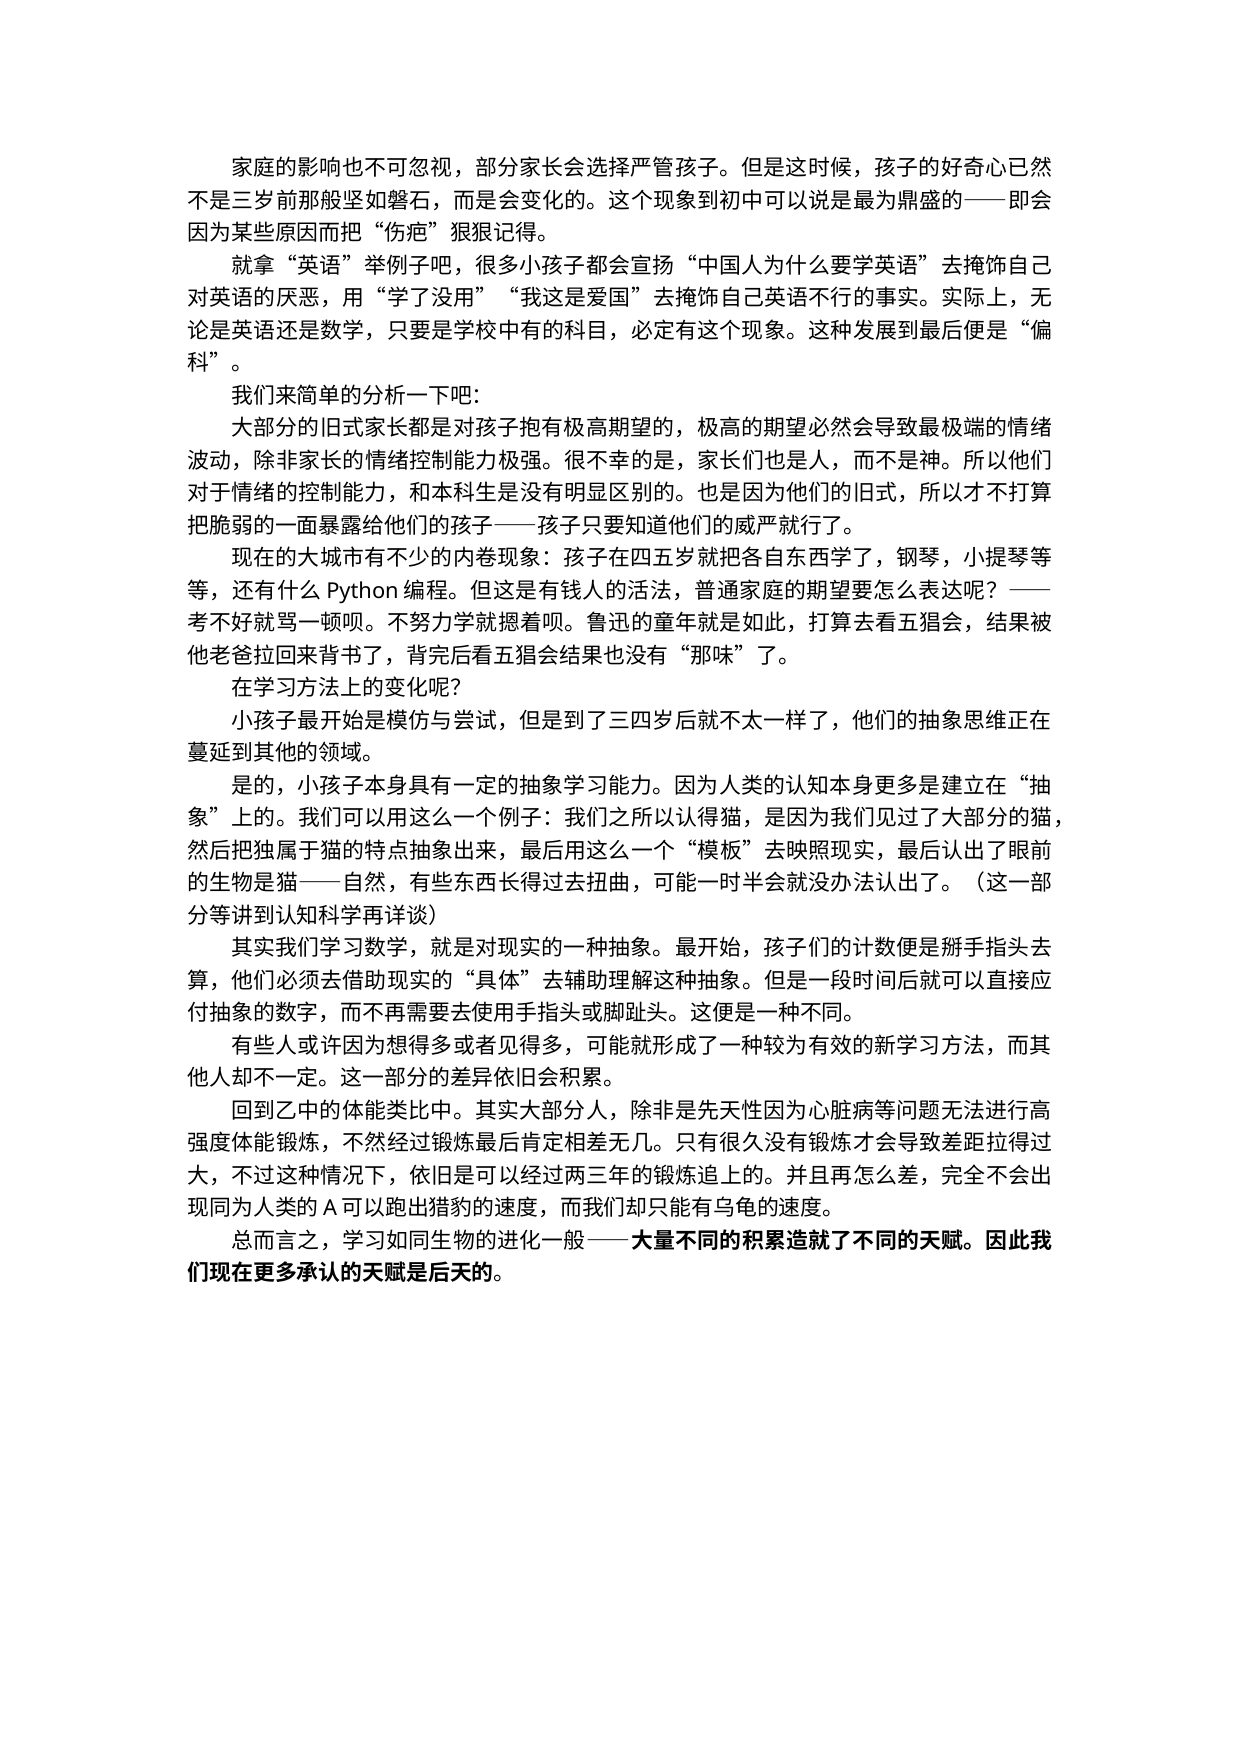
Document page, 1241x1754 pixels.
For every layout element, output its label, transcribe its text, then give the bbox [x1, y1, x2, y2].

text 小孩子最开始是模仿与尝试，但是到了三四岁后就不太一样了，他们的抽象思维正在蔓延到其他的领域。 [187, 702, 1053, 767]
text 其实我们学习数学，就是对现实的一种抽象。最开始，孩子们的计数便是掰手指头去算，他们必须去借助现实的“具体”去辅助理解这种抽象。但是一段时间后就可以直接应付抽象的数字，而不再需要去使用手指头或脚趾头。这便是一种不同。 [187, 930, 1053, 1027]
text 我们来简单的分析一下吧： [187, 377, 1053, 410]
text 家庭的影响也不可忽视，部分家长会选择严管孩子。但是这时候，孩子的好奇心已然不是三岁前那般坚如磐石，而是会变化的。这个现象到初中可以说是最为鼎盛的——即会因为某些原因而把“伤疤”狠狠记得。 [187, 150, 1053, 247]
text 是的，小孩子本身具有一定的抽象学习能力。因为人类的认知本身更多是建立在“抽象”上的。我们可以用这么一个例子：我们之所以认得猫，是因为我们见过了大部分的猫，然后把独属于猫的特点抽象出来，最后用这么一个“模板”去映照现实，最后认出了眼前的生物是猫——自然，有些东西长得过去扭曲，可能一时半会就没办法认出了。（这一部分等讲到认知科学再详谈） [187, 767, 1053, 930]
text 回到乙中的体能类比中。其实大部分人，除非是先天性因为心脏病等问题无法进行高强度体能锻炼，不然经过锻炼最后肯定相差无几。只有很久没有锻炼才会导致差距拉得过大，不过这种情况下，依旧是可以经过两三年的锻炼追上的。并且再怎么差，完全不会出现同为人类的A可以跑出猎豹的速度，而我们却只能有乌龟的速度。 [187, 1092, 1053, 1222]
text 大部分的旧式家长都是对孩子抱有极高期望的，极高的期望必然会导致最极端的情绪波动，除非家长的情绪控制能力极强。很不幸的是，家长们也是人，而不是神。所以他们对于情绪的控制能力，和本科生是没有明显区别的。也是因为他们的旧式，所以才不打算把脆弱的一面暴露给他们的孩子——孩子只要知道他们的威严就行了。 [187, 410, 1053, 540]
text 现在的大城市有不少的内卷现象：孩子在四五岁就把各自东西学了，钢琴，小提琴等等，还有什么Python编程。但这是有钱人的活法，普通家庭的期望要怎么表达呢？——考不好就骂一顿呗。不努力学就摁着呗。鲁迅的童年就是如此，打算去看五猖会，结果被他老爸拉回来背书了，背完后看五猖会结果也没有“那味”了。 [187, 540, 1053, 670]
text 有些人或许因为想得多或者见得多，可能就形成了一种较为有效的新学习方法，而其他人却不一定。这一部分的差异依旧会积累。 [187, 1027, 1053, 1092]
text 在学习方法上的变化呢？ [187, 670, 1053, 702]
text 就拿“英语”举例子吧，很多小孩子都会宣扬“中国人为什么要学英语”去掩饰自己对英语的厌恶，用“学了没用”“我这是爱国”去掩饰自己英语不行的事实。实际上，无论是英语还是数学，只要是学校中有的科目，必定有这个现象。这种发展到最后便是“偏科”。 [187, 247, 1053, 377]
text 总而言之，学习如同生物的进化一般——大量不同的积累造就了不同的天赋。因此我们现在更多承认的天赋是后天的。 [187, 1222, 1053, 1287]
